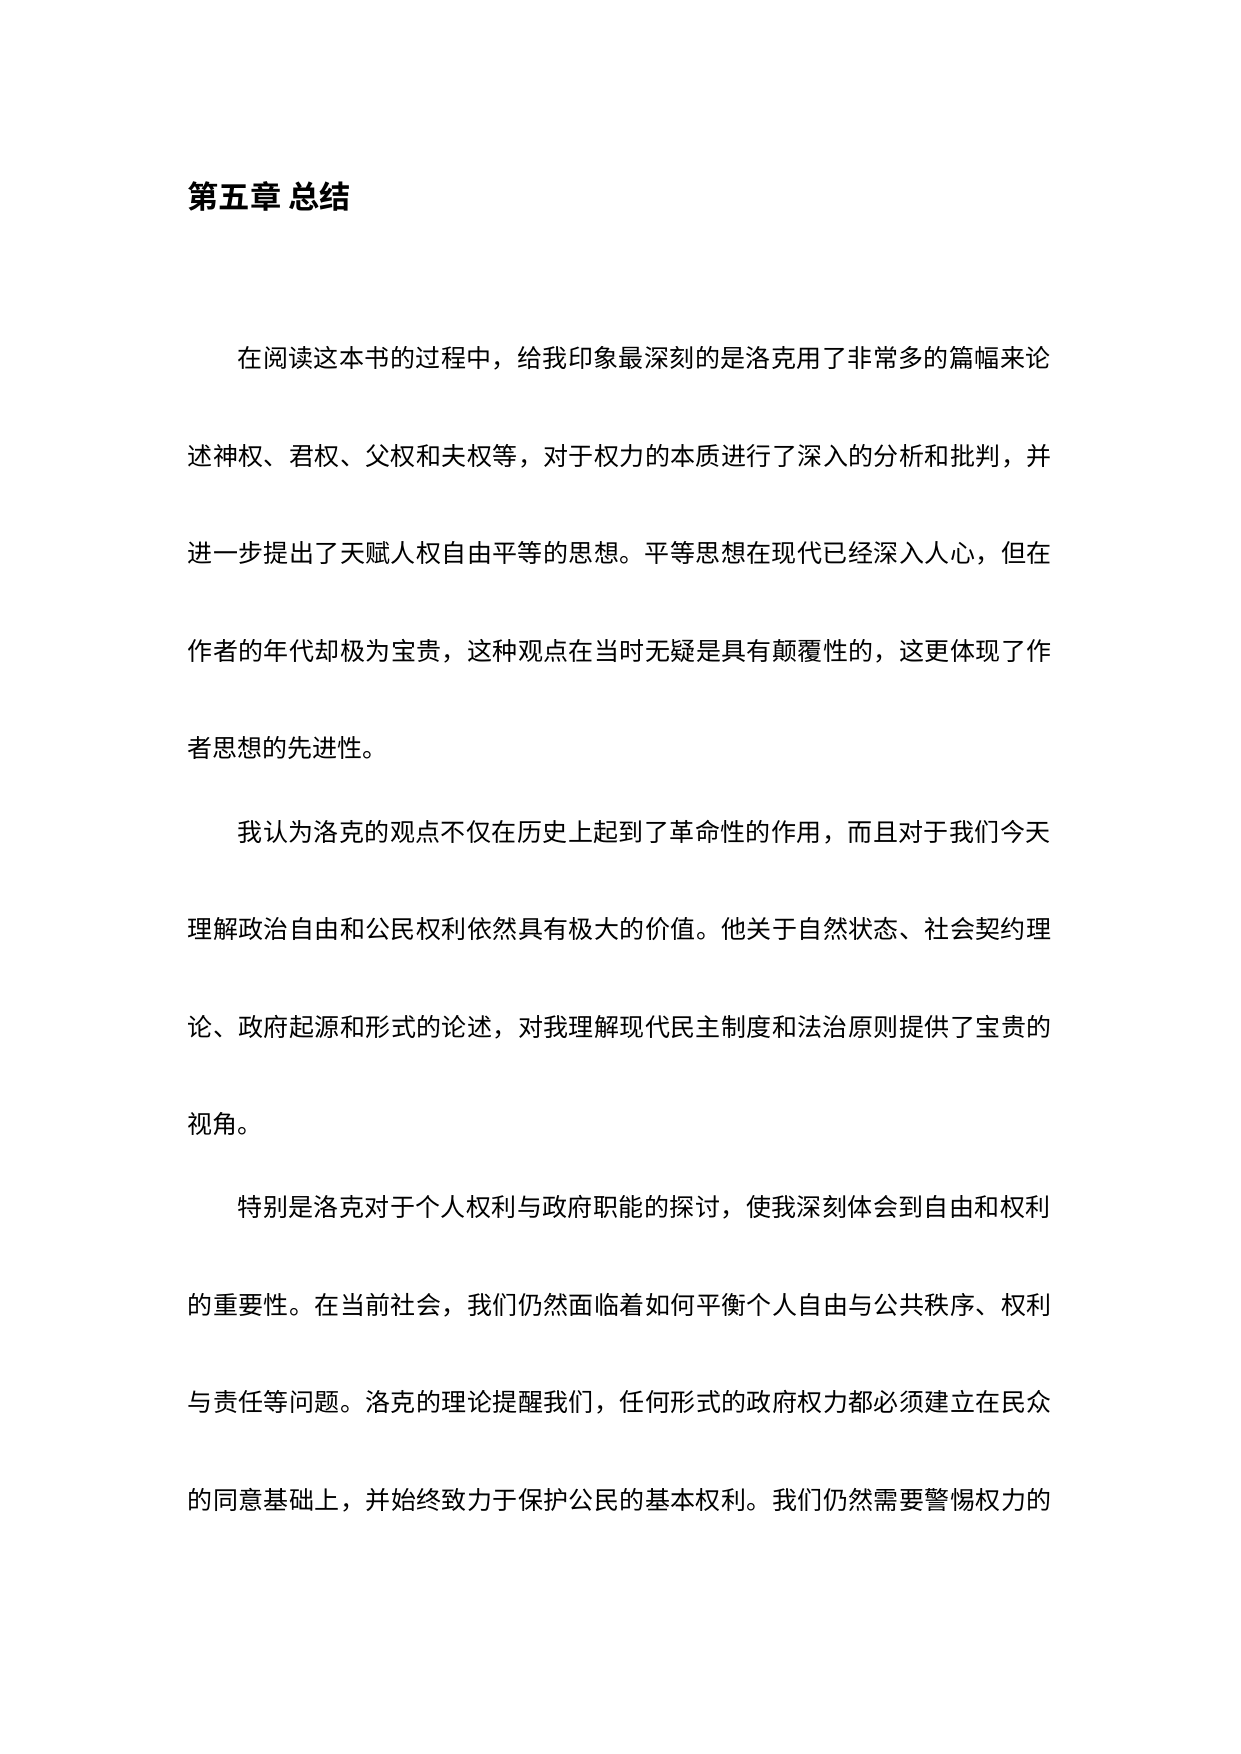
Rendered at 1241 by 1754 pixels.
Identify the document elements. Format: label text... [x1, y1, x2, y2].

text 我认为洛克的观点不仅在历史上起到了革命性的作用，而且对于我们今天理解政治自由和公民权利依然具有极大的价值。他关于自然状态、社会契约理论、政府起源和形式的论述，对我理解现代民主制度和法治原则提供了宝贵的视角。 [187, 798, 1053, 1155]
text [187, 1173, 1053, 1531]
subtitle 总结 [187, 162, 1053, 227]
text 在阅读这本书的过程中，给我印象最深刻的是洛克用了非常多的篇幅来论述神权、君权、父权和夫权等，对于权力的本质进行了深入的分析和批判，并进一步提出了天赋人权自由平等的思想。平等思想在现代已经深入人心，但在作者的年代却极为宝贵，这种观点在当时无疑是具有颠覆性的，这更体现了作者思想的先进性。 [187, 324, 1053, 779]
